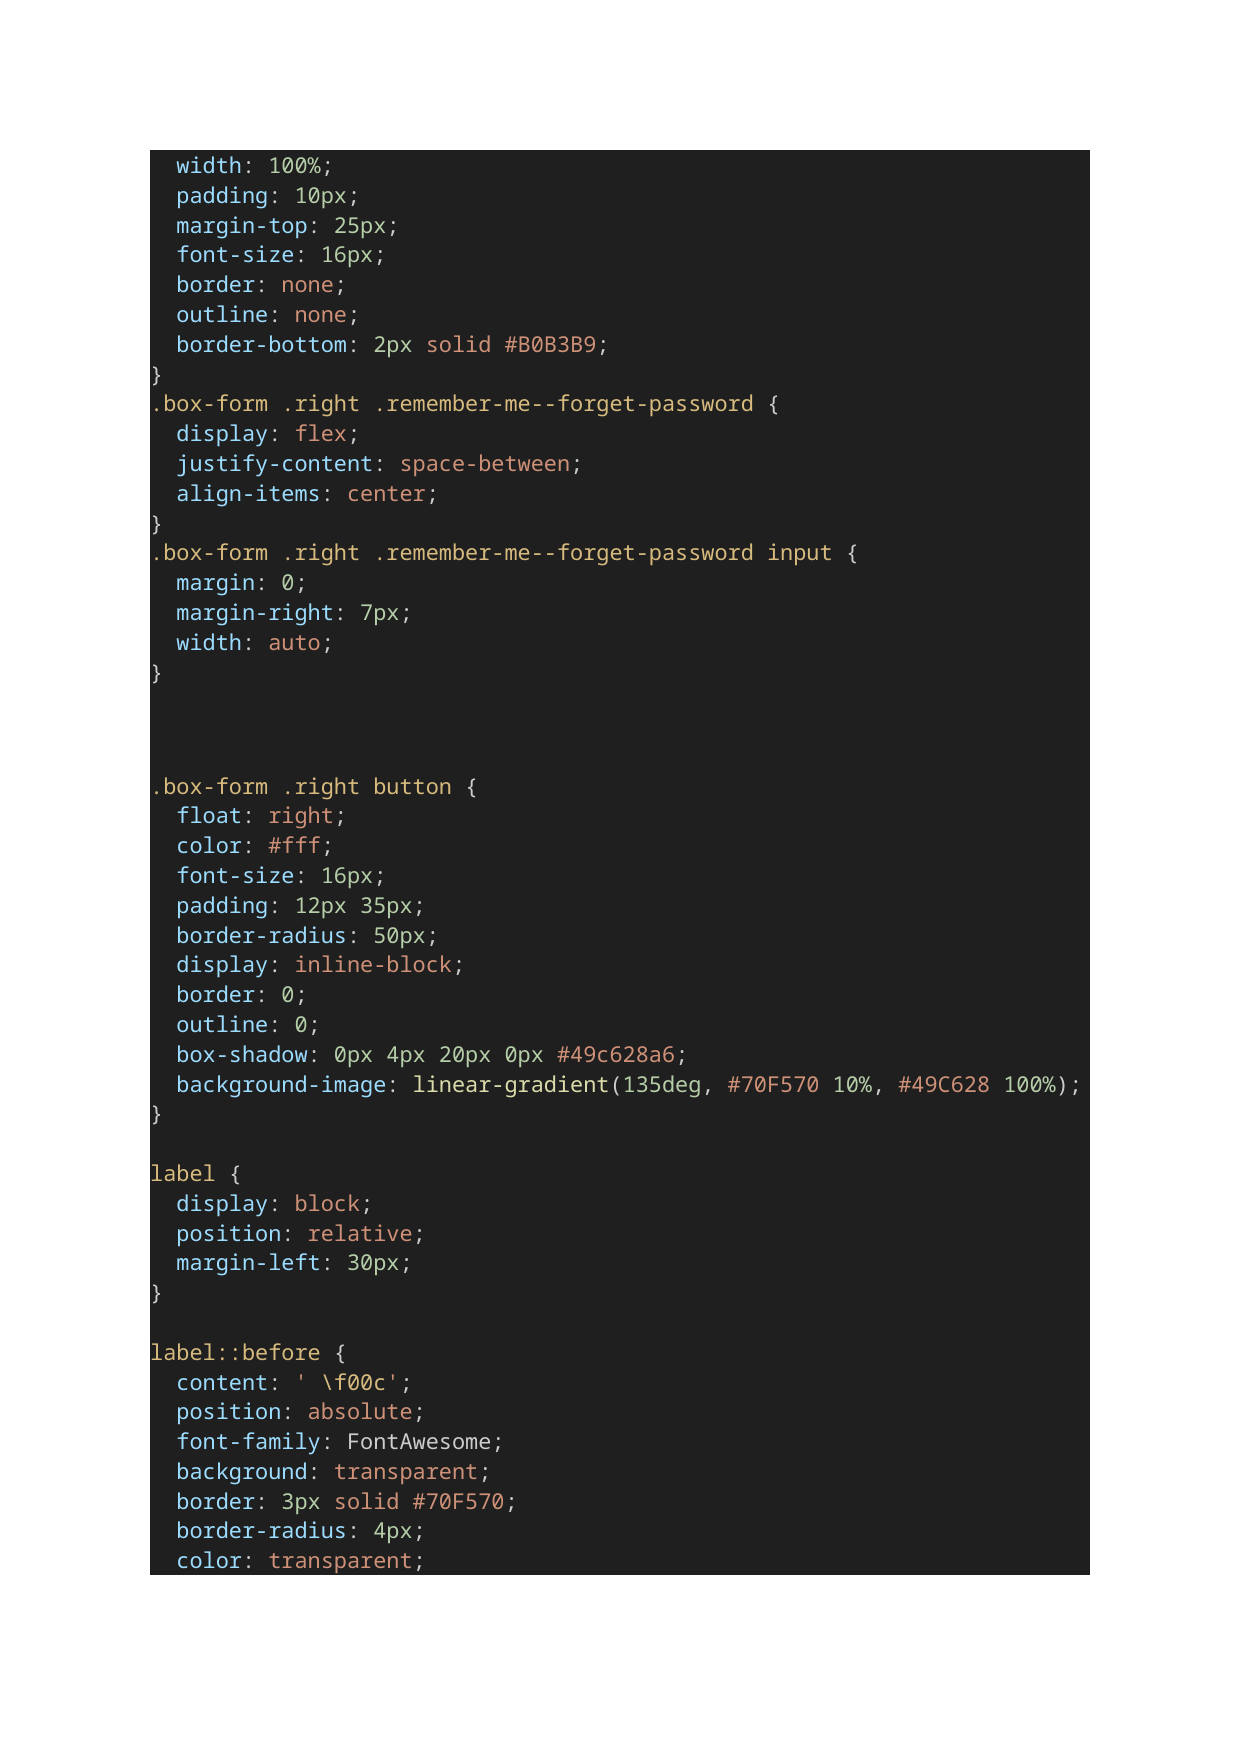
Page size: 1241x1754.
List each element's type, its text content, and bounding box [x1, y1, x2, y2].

text color: transparent; [150, 1545, 1090, 1575]
text align-items: center; [150, 478, 1090, 507]
text padding: 10px; [150, 180, 1090, 209]
text border-bottom: 2px solid #B0B3B9; [150, 329, 1090, 358]
text position: absolute; [150, 1396, 1090, 1426]
text outline: none; [150, 299, 1090, 329]
text } [150, 656, 1090, 686]
text } [150, 1277, 1090, 1307]
text .box-form .right .remember-me--forget-password { [150, 388, 1090, 418]
text border: none; [150, 269, 1090, 299]
text outline: 0; [150, 1009, 1090, 1039]
text .box-form .right button { [150, 771, 1090, 801]
text .box-form .right .remember-me--forget-password input { [150, 537, 1090, 567]
text background: transparent; [150, 1456, 1090, 1486]
text justify-content: space-between; [150, 448, 1090, 478]
text border: 0; [150, 979, 1090, 1009]
text background-image: linear-gradient(135deg, #70F570 10%, #49C628 100%); [150, 1069, 1090, 1098]
text margin-right: 7px; [150, 597, 1090, 627]
text } [150, 1098, 1090, 1128]
text border-radius: 4px; [150, 1516, 1090, 1545]
text } [150, 358, 1090, 388]
text display: block; [150, 1188, 1090, 1218]
text padding: 12px 35px; [150, 890, 1090, 920]
text box-shadow: 0px 4px 20px 0px #49c628a6; [150, 1039, 1090, 1069]
text font-size: 16px; [150, 239, 1090, 269]
text position: relative; [150, 1218, 1090, 1247]
text label::before { [150, 1337, 1090, 1367]
text display: inline-block; [150, 949, 1090, 979]
text margin-left: 30px; [150, 1247, 1090, 1277]
text margin: 0; [150, 567, 1090, 597]
text border: 3px solid #70F570; [150, 1486, 1090, 1516]
text float: right; [150, 801, 1090, 830]
text font-size: 16px; [150, 860, 1090, 890]
text width: 100%; [150, 150, 1090, 180]
text border-radius: 50px; [150, 920, 1090, 949]
text content: ' \f00c'; [150, 1367, 1090, 1396]
text font-family: FontAwesome; [150, 1426, 1090, 1456]
text color: #fff; [150, 830, 1090, 860]
text display: flex; [150, 418, 1090, 448]
text margin-top: 25px; [150, 209, 1090, 239]
text width: auto; [150, 627, 1090, 656]
text label { [150, 1158, 1090, 1188]
text } [150, 507, 1090, 537]
